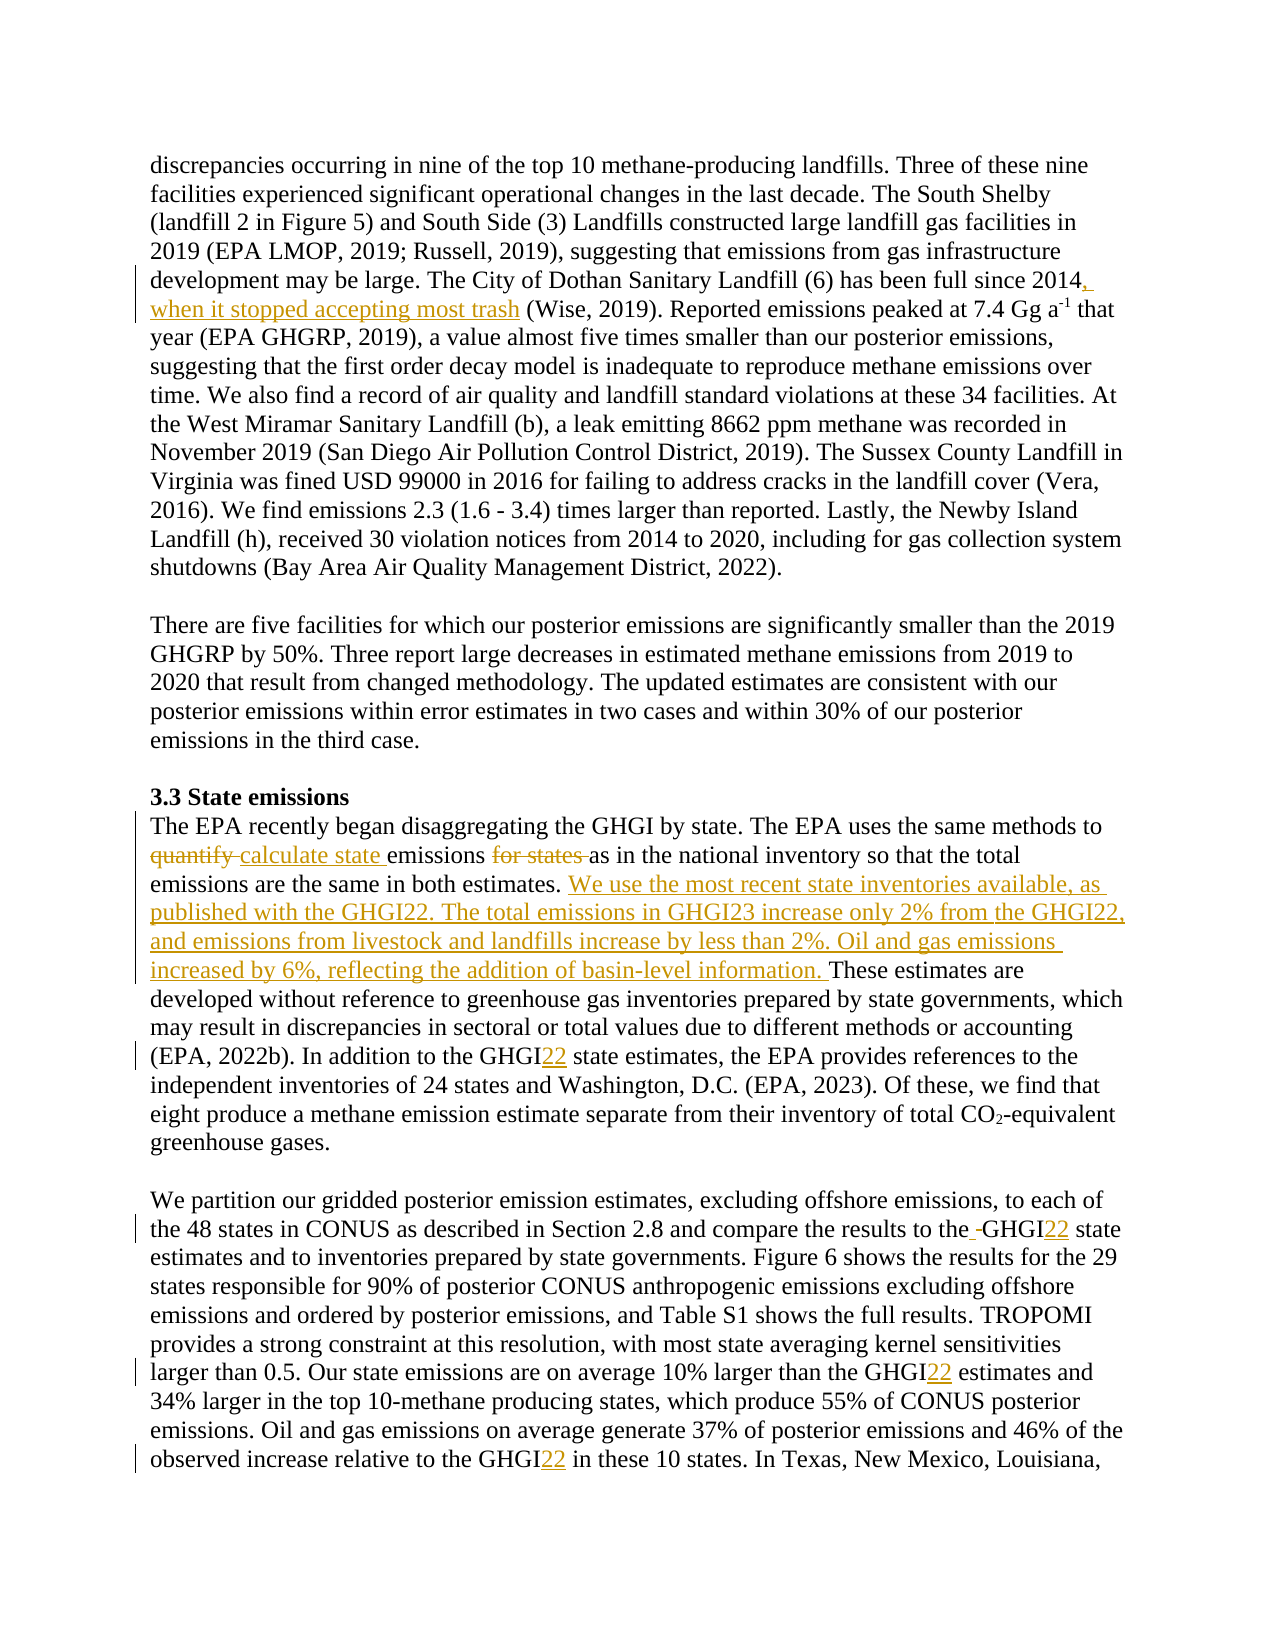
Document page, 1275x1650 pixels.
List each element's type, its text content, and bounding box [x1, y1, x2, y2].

text The EPA recently began disaggregating the GHGI by state. The EPA uses the same methods to emissions as in the national inventory so that the total emissions are the same in both estimates. These estimates are developed without reference to greenhouse gas inventories prepared by state governments, which may result in discrepancies in sectoral or total values due to different methods or accounting (EPA, 2022b). In addition to the GHGI state estimates, the EPA provides references to the independent inventories of 24 states and Washington, D.C. (EPA, 2023). Of these, we find that eight produce a methane emission estimate separate from their inventory of total CO2-equivalent greenhouse gases. [150, 923, 1125, 1156]
text There are five facilities for which our posterior emissions are significantly smaller than the 2019 GHGRP by 50%. Three report large decreases in estimated methane emissions from 2019 to 2020 that result from changed methodology. The updated estimates are consistent with our posterior emissions within error estimates in two cases and within 30% of our posterior emissions in the third case. [150, 610, 1125, 754]
text The EPA recently began disaggregating the GHGI by state. The EPA uses the same methods to emissions as in the national inventory so that the total emissions are the same in both estimates. These estimates are developed without reference to greenhouse gas inventories prepared by state governments, which may result in discrepancies in sectoral or total values due to different methods or accounting (EPA, 2022b). In addition to the GHGI state estimates, the EPA provides references to the independent inventories of 24 states and Washington, D.C. (EPA, 2023). Of these, we find that eight produce a methane emission estimate separate from their inventory of total CO2-equivalent greenhouse gases. [150, 811, 1125, 922]
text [150, 150, 1125, 581]
text 3.3 State emissions [150, 782, 1125, 811]
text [150, 1185, 1125, 1472]
